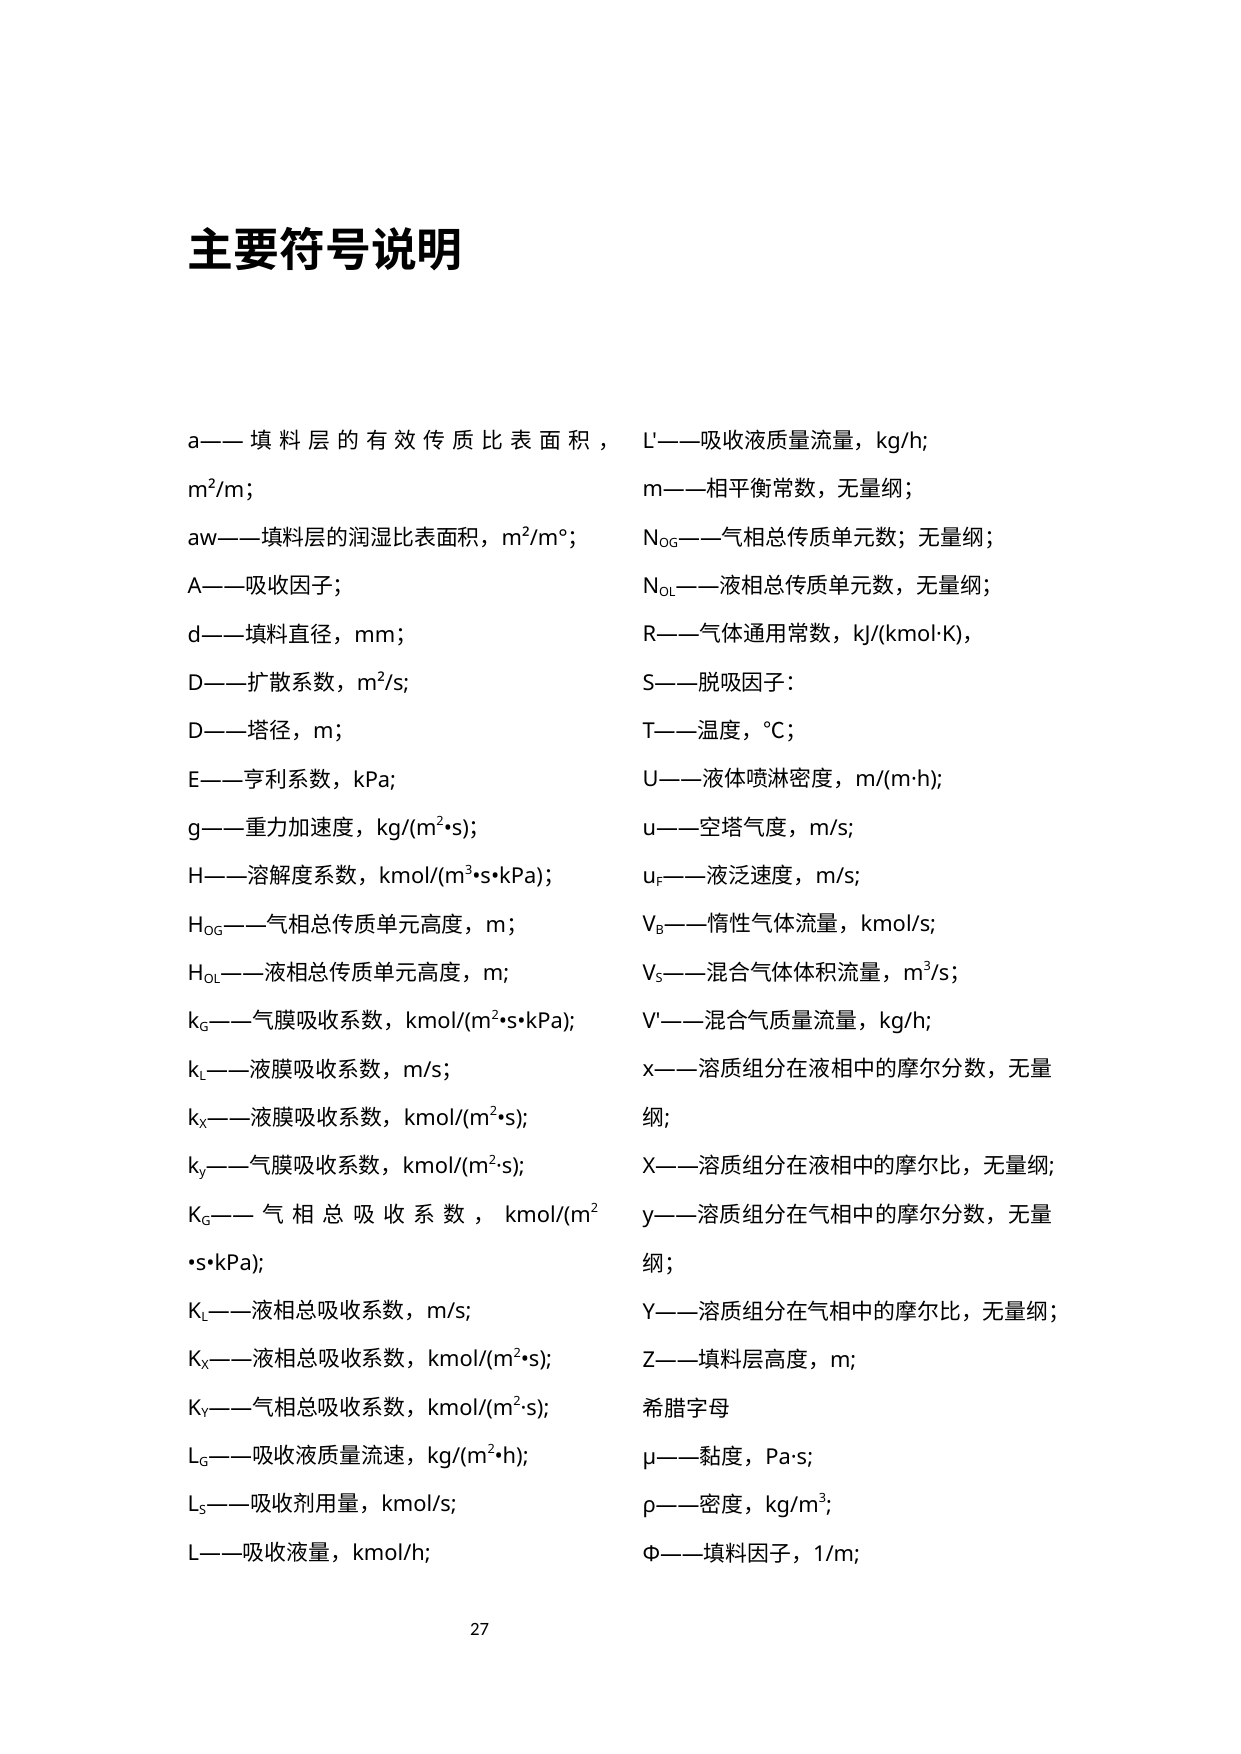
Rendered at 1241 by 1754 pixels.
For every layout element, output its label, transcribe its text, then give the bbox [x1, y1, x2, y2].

text ky——气膜吸收系数，kmol/(m2·s); [187, 1148, 598, 1181]
text kL——液膜吸收系数，m/s； [187, 1052, 598, 1084]
text D——塔径，m； [187, 713, 598, 746]
text VS——混合气体体积流量，m3/s； [642, 954, 1053, 987]
text NOG——气相总传质单元数；无量纲； [642, 519, 1053, 552]
text d——填料直径，mm； [187, 617, 598, 649]
text KX——液相总吸收系数，kmol/(m2•s); [187, 1341, 598, 1373]
text m——相平衡常数，无量纲； [642, 471, 1053, 504]
text X——溶质组分在液相中的摩尔比，无量纲; [642, 1148, 1053, 1181]
text Φ——填料因子，1/m; [642, 1535, 1053, 1568]
text LG——吸收液质量流速，kg/(m2•h); [187, 1438, 598, 1470]
text aw——填料层的润湿比表面积，m²/m°； [187, 520, 598, 552]
text 希腊字母 [642, 1390, 1053, 1423]
text Z——填料层高度，m; [642, 1342, 1053, 1374]
text L'——吸收液质量流量，kg/h; [642, 423, 1053, 455]
list S——脱吸因子： [642, 664, 1053, 697]
list T——温度，℃； [642, 713, 1053, 745]
text a——填料层的有效传质比表面积，m²/m； [187, 423, 598, 504]
text U——液体喷淋密度，m/(m·h); [642, 761, 1053, 794]
text A——吸收因子； [187, 568, 598, 601]
text D——扩散系数，m²/s; [187, 665, 598, 697]
text kX——液膜吸收系数，kmol/(m2•s); [187, 1100, 598, 1132]
text L——吸收液量，kmol/h; [187, 1534, 598, 1567]
list R——气体通用常数，kJ/(kmol·K)， [642, 616, 1053, 649]
text H——溶解度系数，kmol/(m3•s•kPa)； [187, 858, 598, 891]
text HOL——液相总传质单元高度，m; [187, 955, 598, 987]
text u——空塔气度，m/s; [642, 809, 1053, 842]
text ρ——密度，kg/m3; [642, 1487, 1053, 1519]
text Y——溶质组分在气相中的摩尔比，无量纲； [642, 1294, 1053, 1326]
text KY——气相总吸收系数，kmol/(m2·s); [187, 1389, 598, 1422]
text x——溶质组分在液相中的摩尔分数，无量纲; [642, 1051, 1053, 1132]
text y——溶质组分在气相中的摩尔分数，无量纲； [642, 1197, 1053, 1278]
text HOG——气相总传质单元高度，m； [187, 907, 598, 939]
text KG——气相总吸收系数，kmol/(m2 •s•kPa); [187, 1197, 598, 1278]
text μ——黏度，Pa·s; [642, 1439, 1053, 1471]
text NOL——液相总传质单元数，无量纲； [642, 568, 1053, 600]
text kG——气膜吸收系数，kmol/(m2•s•kPa); [187, 1003, 598, 1036]
text E——亨利系数，kPa; [187, 762, 598, 794]
text KL——液相总吸收系数，m/s; [187, 1293, 598, 1325]
subtitle 主要符号说明 [187, 197, 1053, 295]
text VB——惰性气体流量，kmol/s; [642, 906, 1053, 939]
text uF——液泛速度，m/s; [642, 858, 1053, 890]
text LS——吸收剂用量，kmol/s; [187, 1486, 598, 1518]
text g——重力加速度，kg/(m2•s)； [187, 810, 598, 842]
text V'——混合气质量流量，kg/h; [642, 1003, 1053, 1035]
